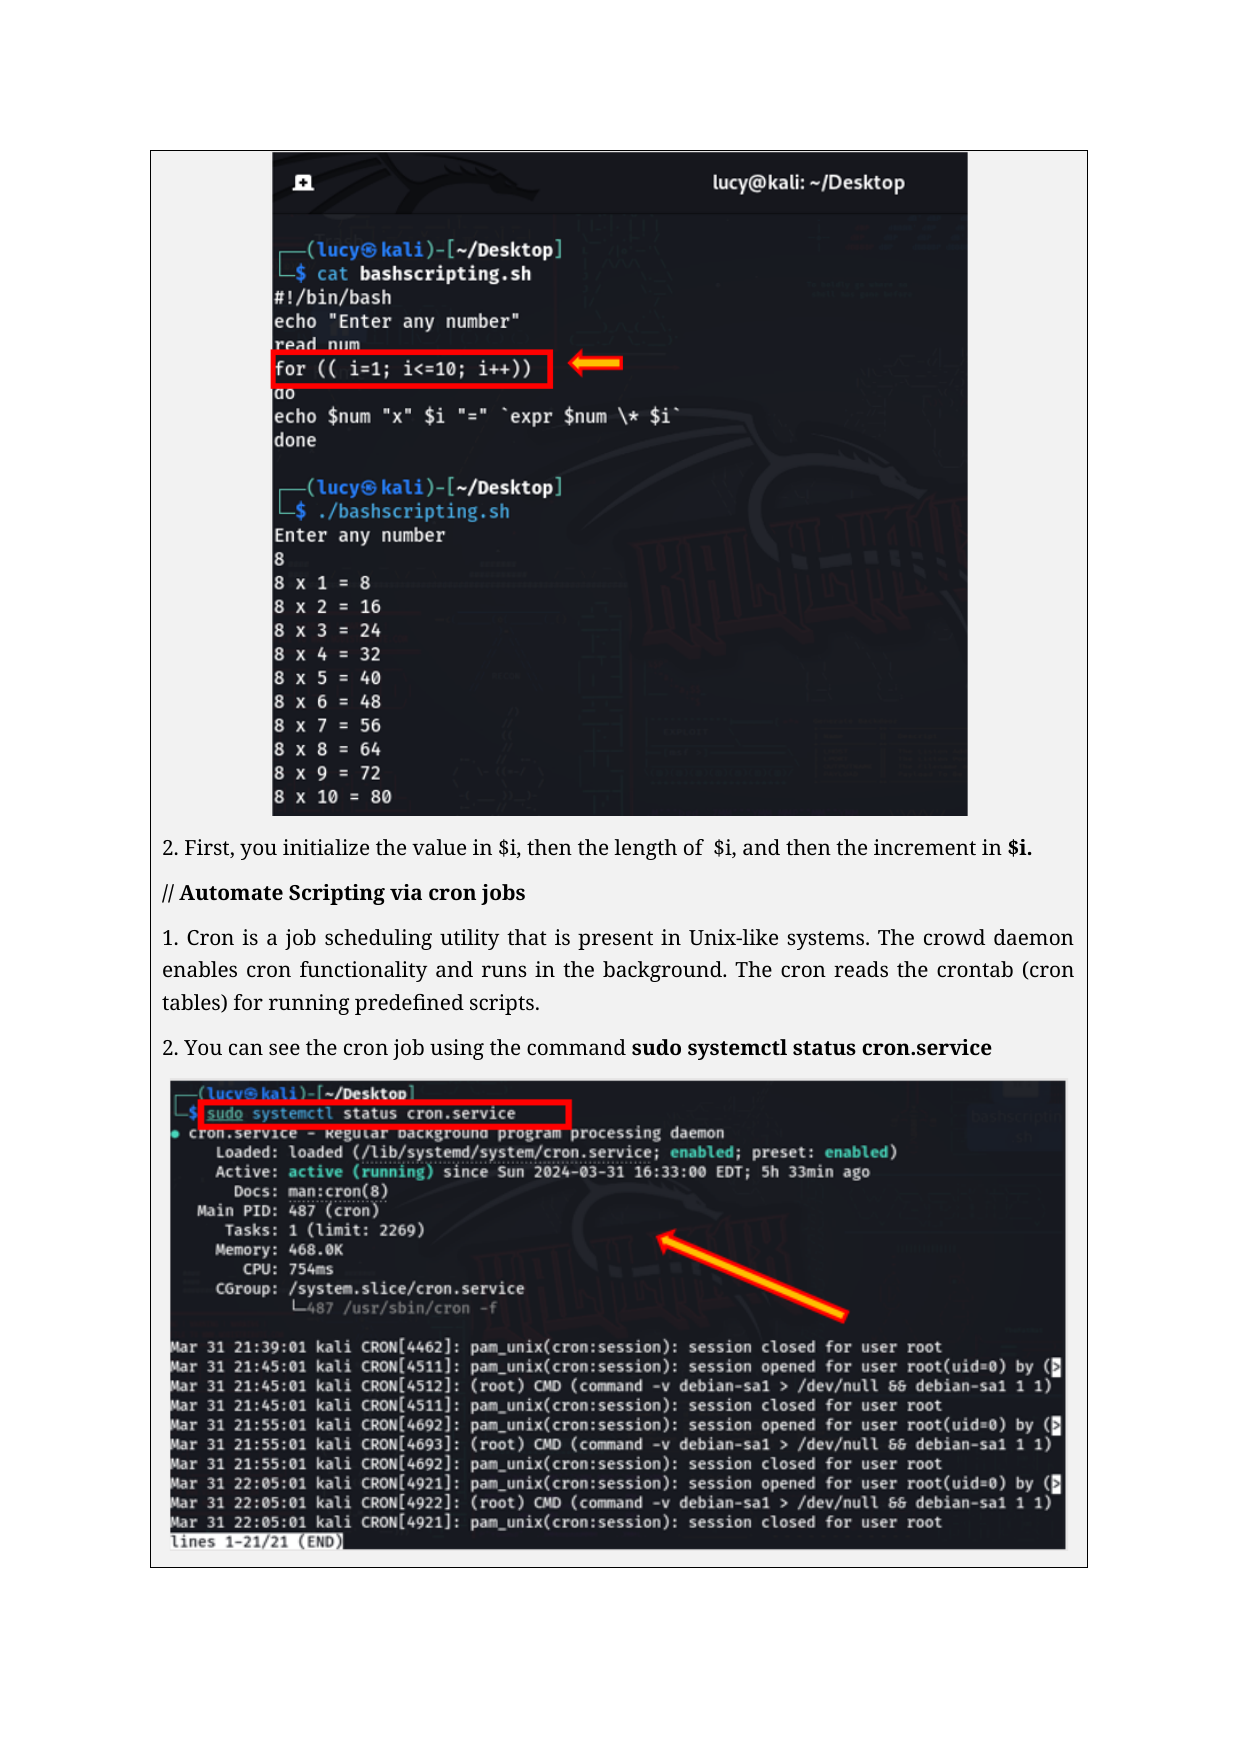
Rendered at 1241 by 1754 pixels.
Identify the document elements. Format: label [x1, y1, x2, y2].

picture [169, 1078, 1069, 1551]
picture [270, 151, 968, 816]
table_header [151, 151, 1087, 1567]
